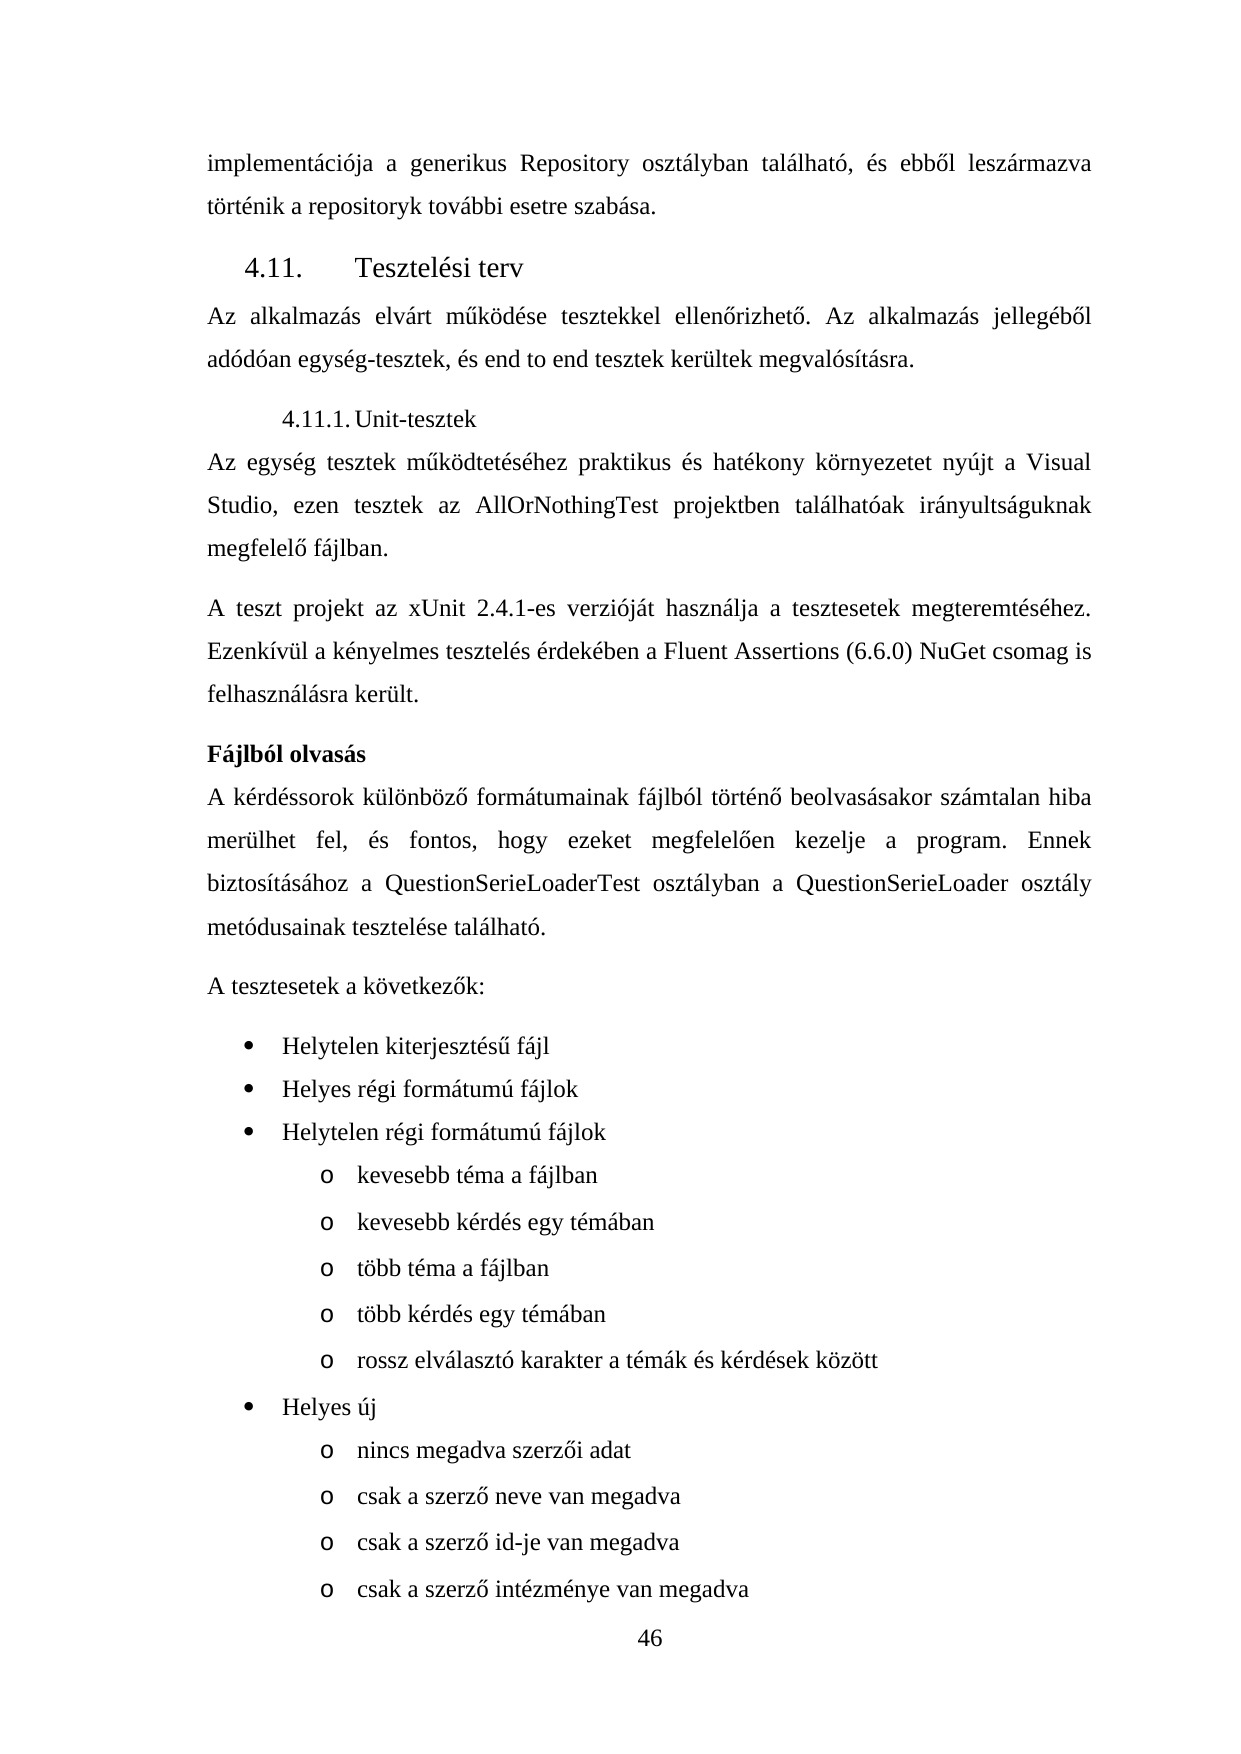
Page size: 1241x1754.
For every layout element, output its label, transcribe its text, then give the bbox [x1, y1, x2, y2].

list csak a szerző neve van megadva [319, 1481, 1092, 1512]
list több téma a fájlban [319, 1253, 1092, 1284]
list Helyes régi formátumú fájlok [244, 1074, 1092, 1103]
text A teszt projekt az xUnit 2.4.1-es verzióját használja a tesztesetek megteremtéséhez. Ezenkívül a kényelmes tesztelés érdekében a Fluent Assertions (6.6.0) NuGet csomag is felhasználásra került. [207, 593, 1092, 708]
list kevesebb téma a fájlban [319, 1161, 1092, 1191]
list nincs megadva szerzői adat [319, 1435, 1092, 1466]
list kevesebb kérdés egy témában [319, 1207, 1092, 1238]
subtitle Tesztelési terv [244, 251, 1092, 284]
list csak a szerző id-je van megadva [319, 1527, 1092, 1558]
list rossz elválasztó karakter a témák és kérdések között [319, 1346, 1092, 1376]
list csak a szerző intézménye van megadva [319, 1574, 1092, 1604]
text Az egység tesztek működtetéséhez praktikus és hatékony környezetet nyújt a Visual Studio, ezen tesztek az AllOrNothingTest projektben találhatóak irányultságuknak megfelelő fájlban. [207, 447, 1092, 562]
list Helytelen kiterjesztésű fájl [244, 1031, 1092, 1060]
text Az alkalmazás elvárt működése tesztekkel ellenőrizhető. Az alkalmazás jellegéből adódóan egység-tesztek, és end to end tesztek kerültek megvalósításra. [207, 301, 1092, 373]
subtitle Fájlból olvasás [207, 739, 1092, 768]
text A tesztesetek a következők: [207, 971, 1092, 1000]
text A kérdéssorok különböző formátumainak fájlból történő beolvasásakor számtalan hiba merülhet fel, és fontos, hogy ezeket megfelelően kezelje a program. Ennek biztosításához a QuestionSerieLoaderTest osztályban a QuestionSerieLoader osztály metódusainak tesztelése található. [207, 782, 1092, 940]
list Helyes új [244, 1392, 1092, 1421]
subtitle Unit-tesztek [282, 404, 1092, 433]
list Helytelen régi formátumú fájlok [244, 1117, 1092, 1146]
list több kérdés egy témában [319, 1299, 1092, 1330]
